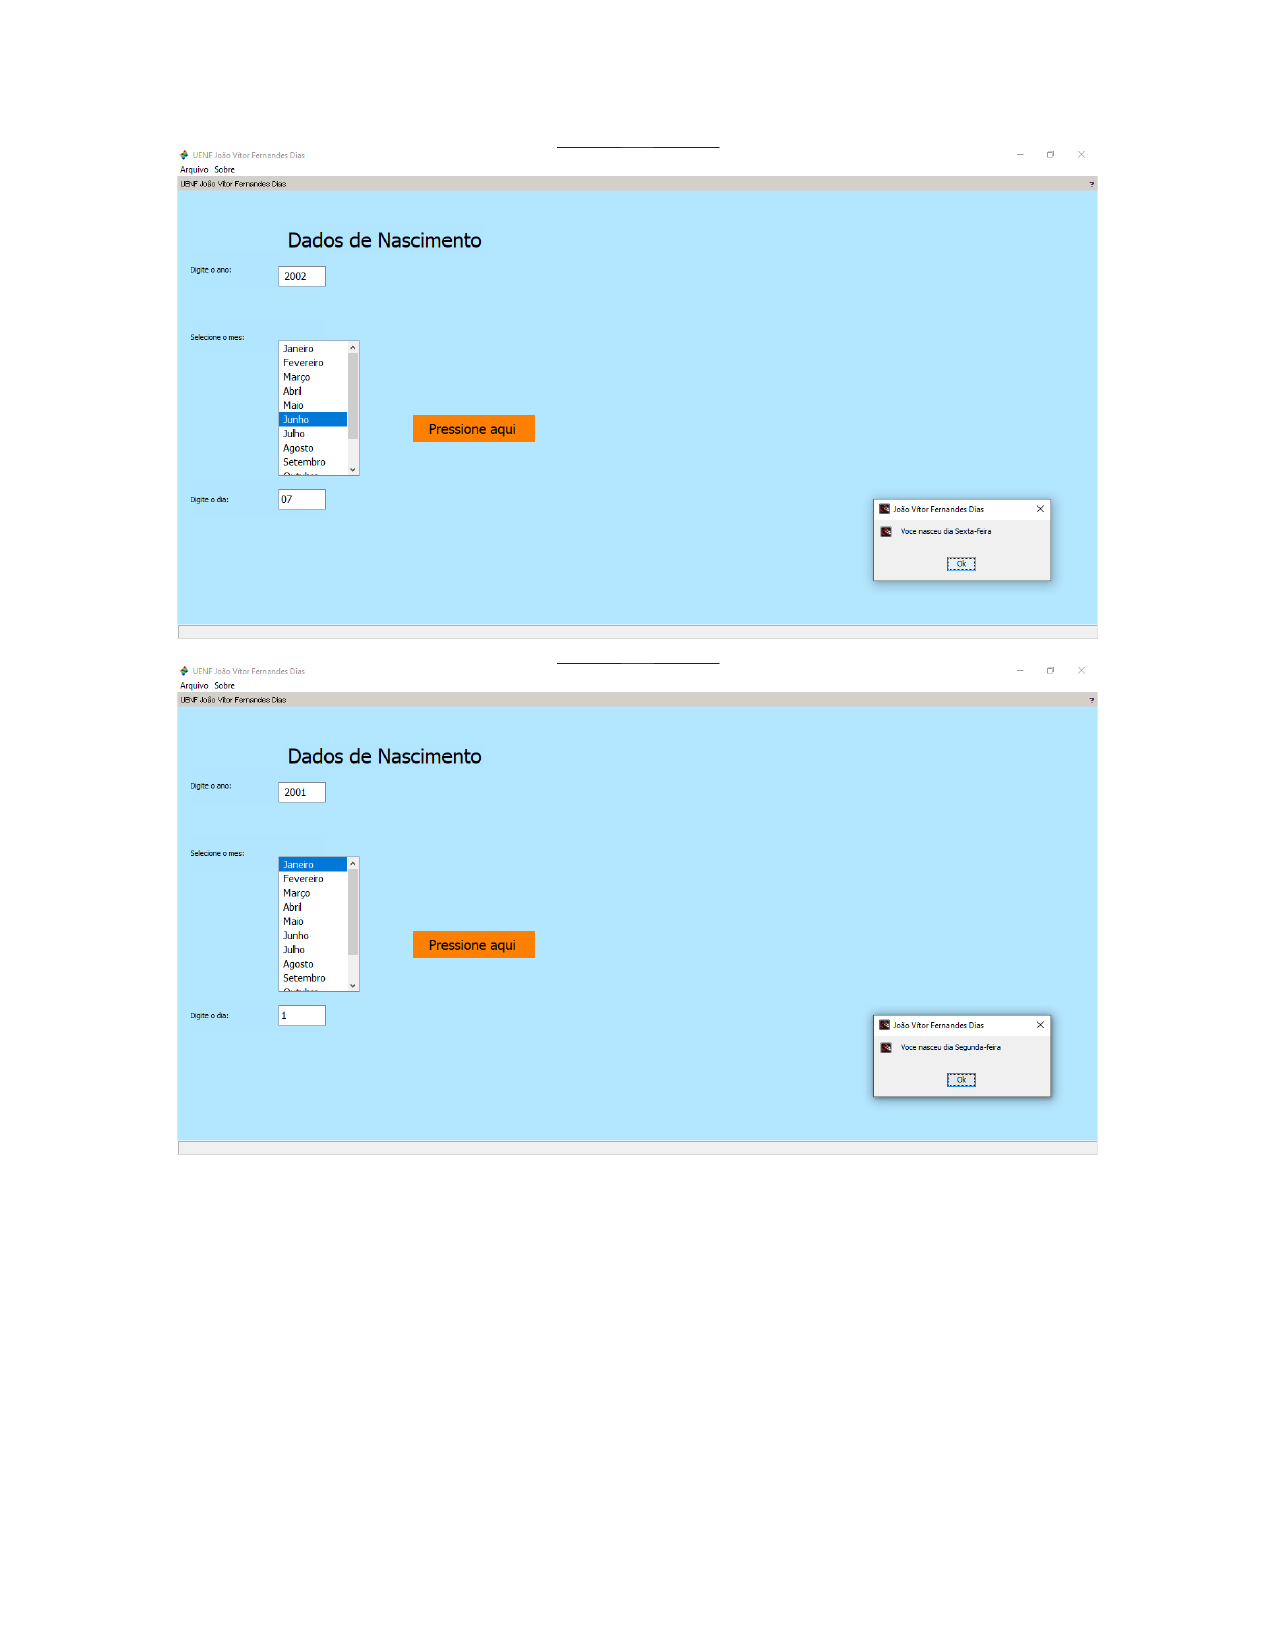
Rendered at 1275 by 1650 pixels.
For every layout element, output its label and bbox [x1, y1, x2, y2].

picture [177, 147, 1098, 639]
picture [177, 663, 1098, 1155]
